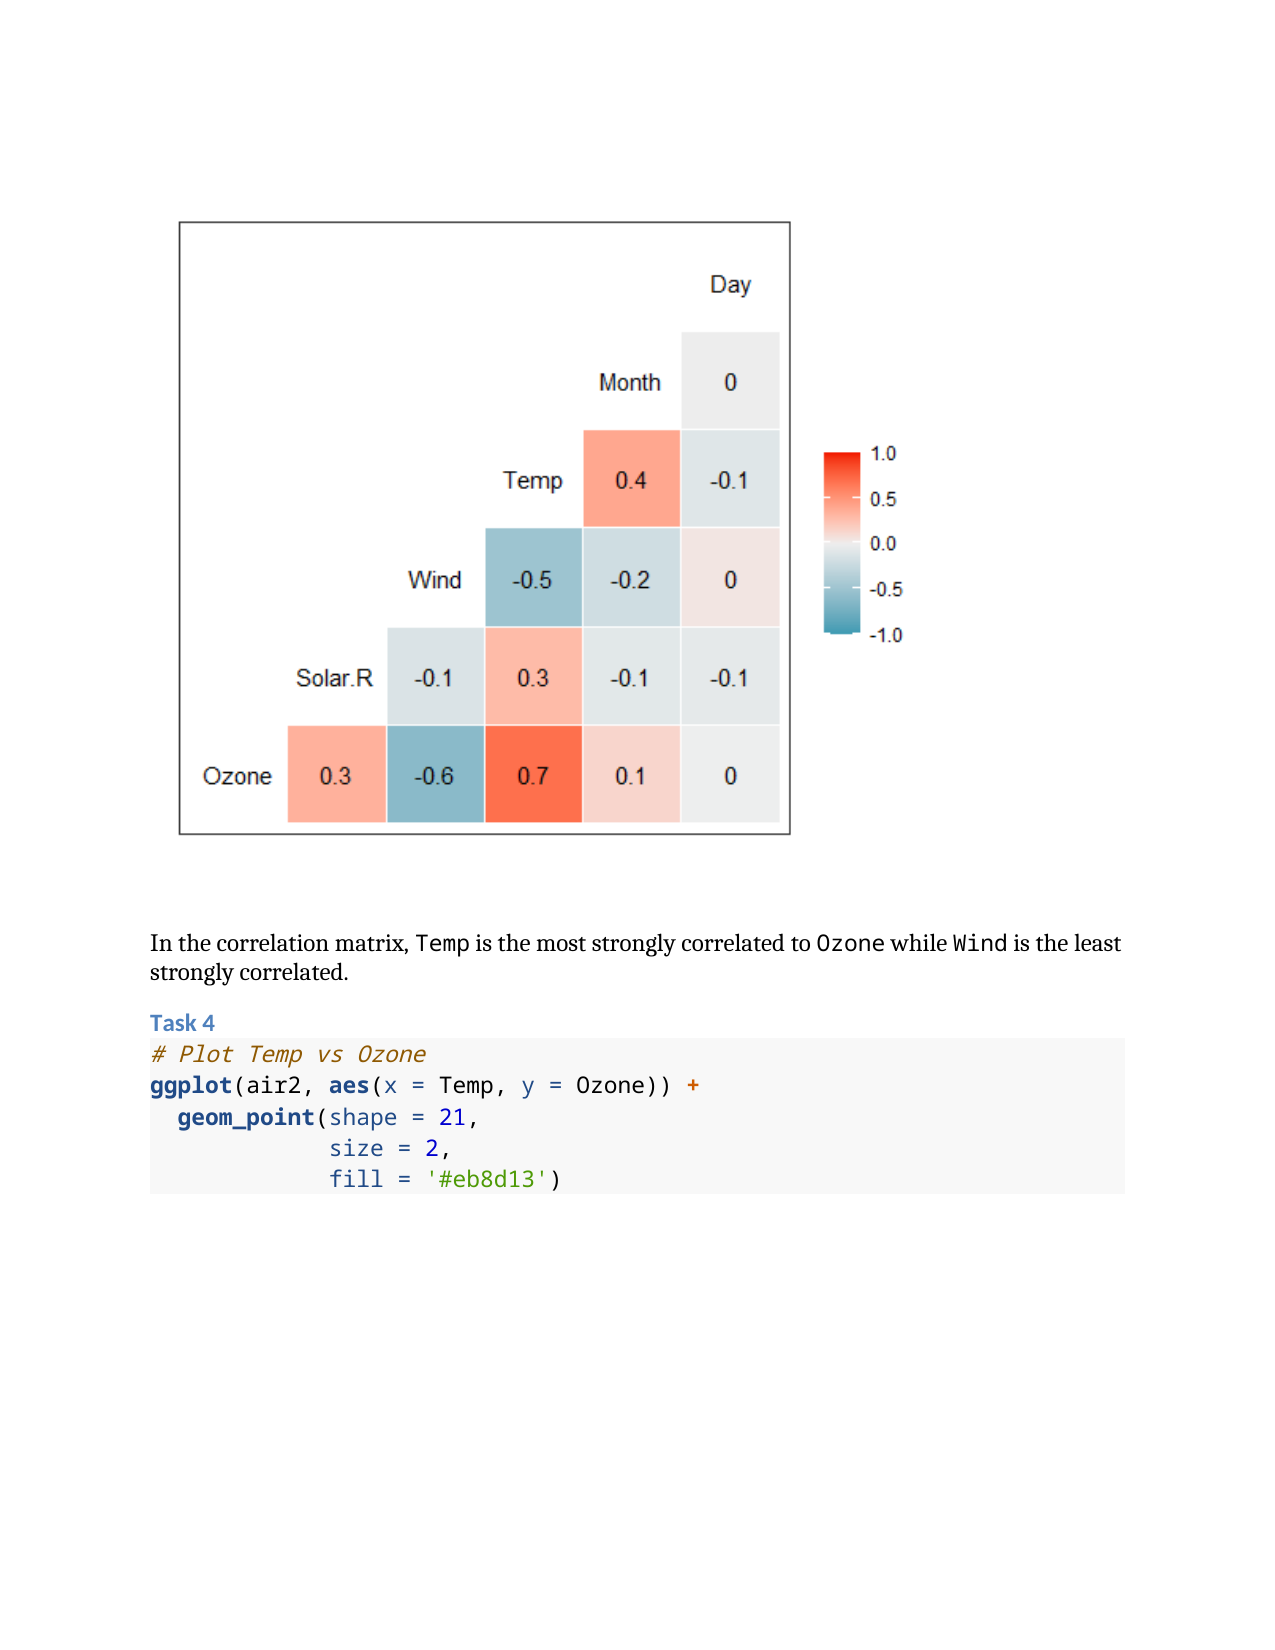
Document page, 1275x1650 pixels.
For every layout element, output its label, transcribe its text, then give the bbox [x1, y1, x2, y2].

text # Plot Temp vs Ozone ggplot(air2, aes(x = Temp, y = Ozone)) + geom_point(shape = 21, size = 2, fill = '#eb8d13') [425, 1038, 1125, 1194]
text In the correlation matrix, Temp is the most strongly correlated to Ozone while Wind is the least strongly correlated. [150, 927, 1125, 987]
subtitle Task 4 [150, 1007, 1125, 1038]
picture [168, 150, 927, 908]
